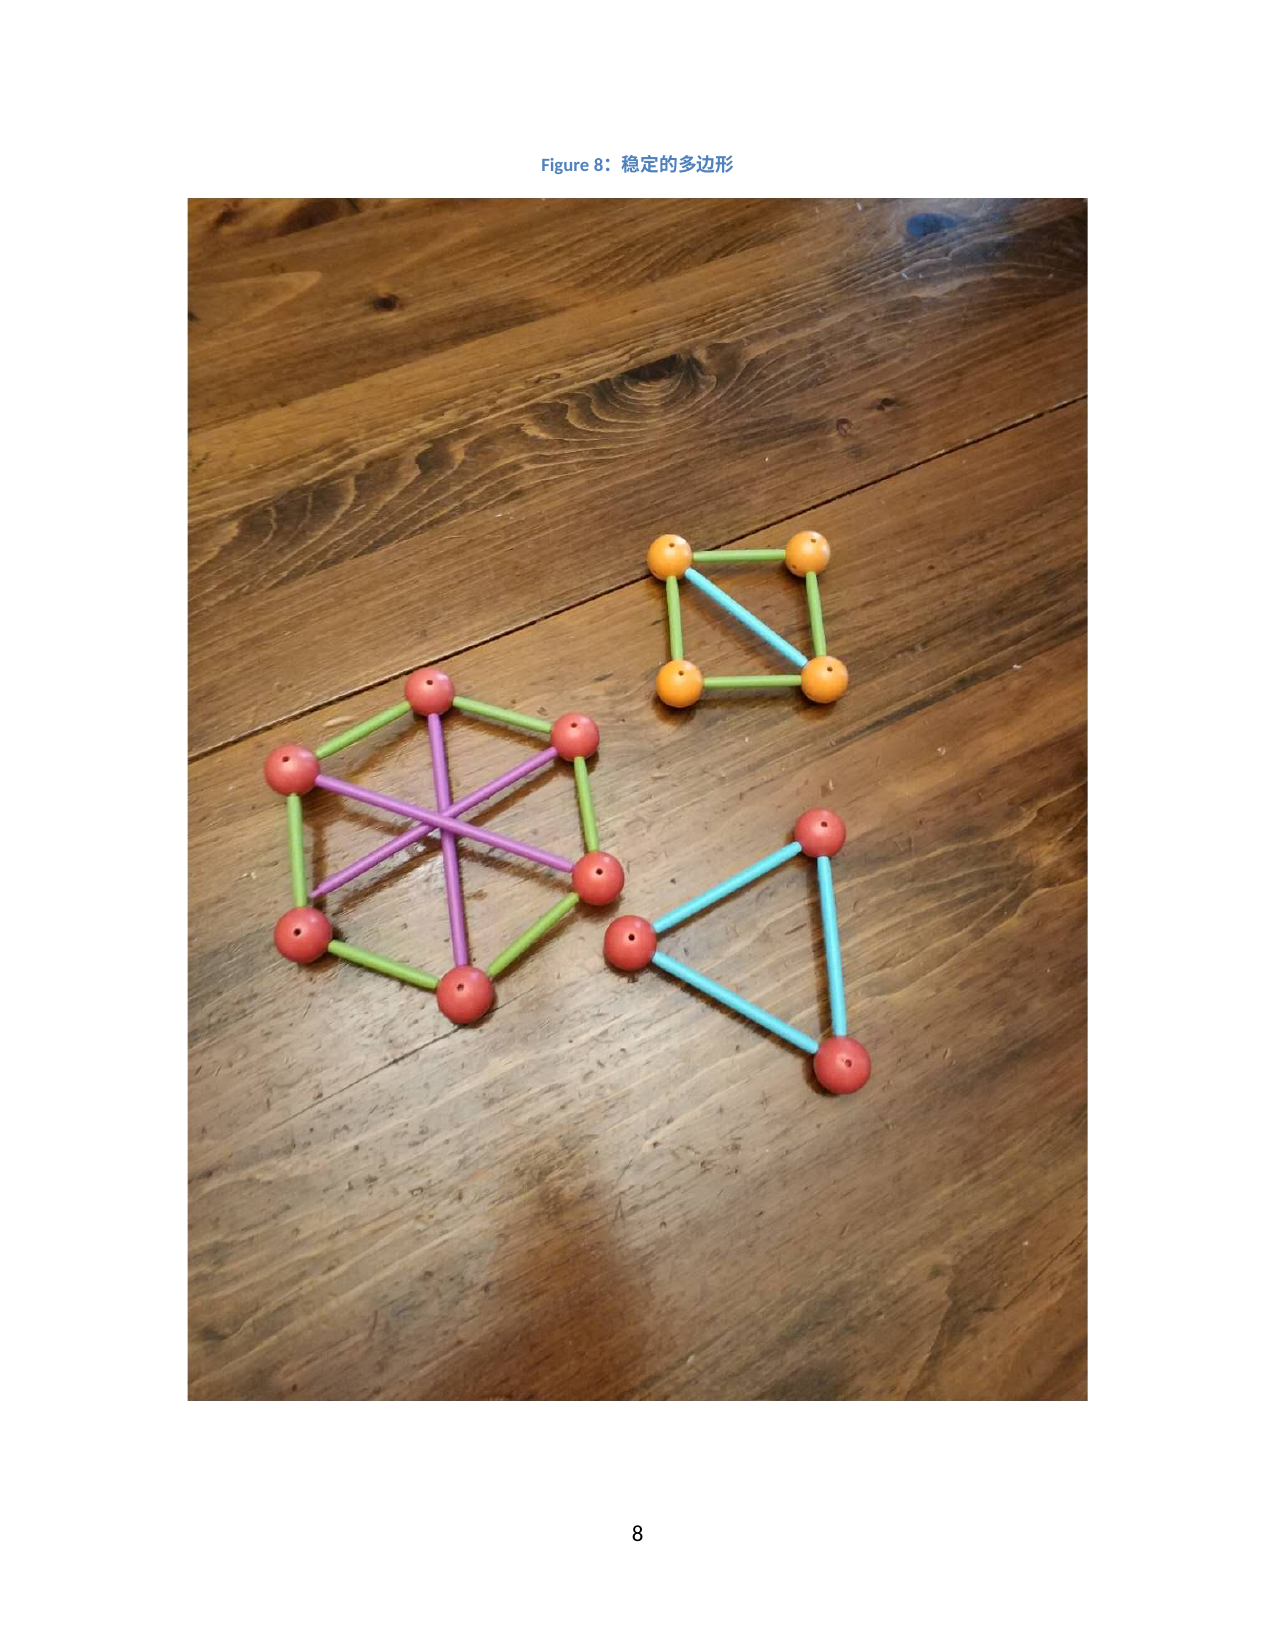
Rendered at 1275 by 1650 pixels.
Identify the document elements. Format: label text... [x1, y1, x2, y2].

picture [187, 198, 1088, 1401]
text Figure 8：稳定的多边形 [187, 150, 1087, 177]
